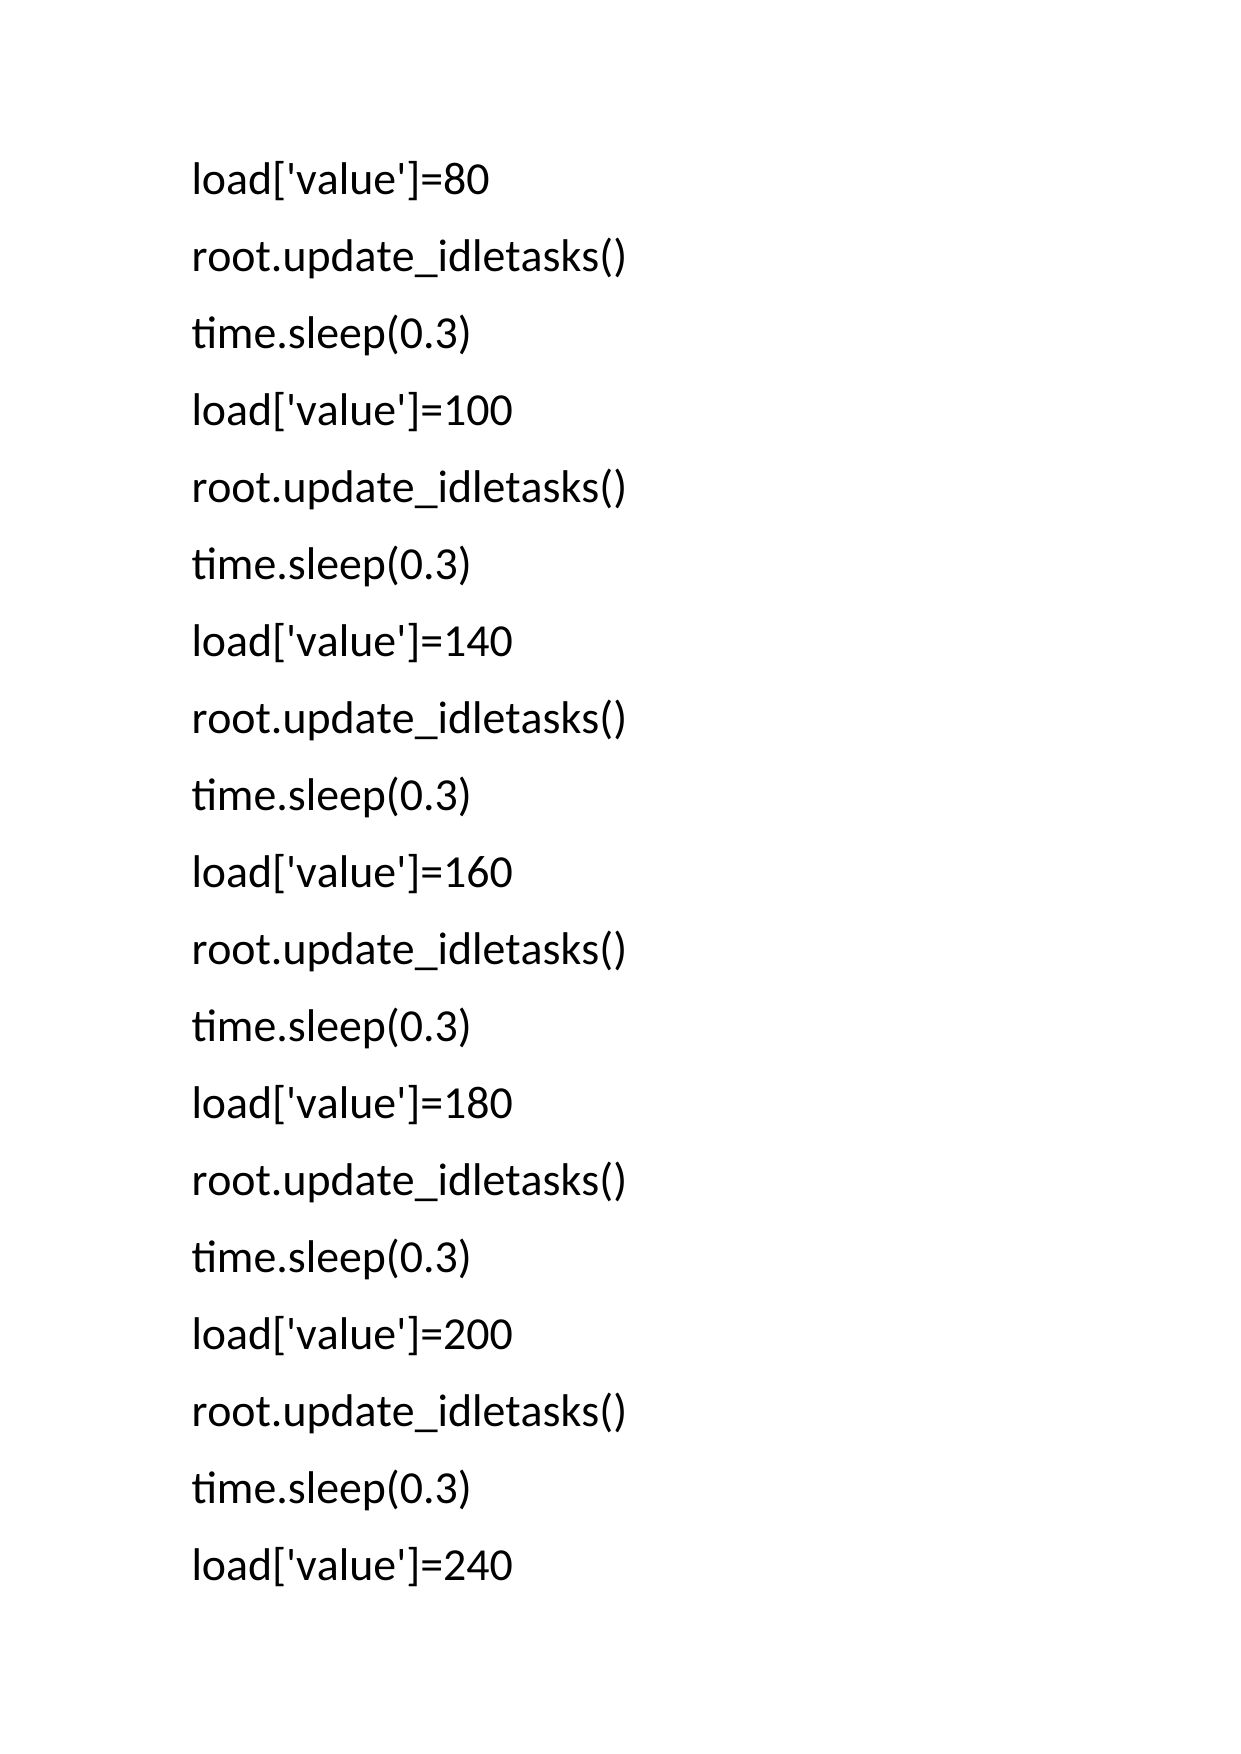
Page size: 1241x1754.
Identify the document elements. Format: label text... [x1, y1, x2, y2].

text time.sleep(0.3) [150, 997, 1090, 1053]
text load['value']=200 [150, 1305, 1090, 1361]
text load['value']=140 [150, 612, 1090, 668]
text root.update_idletasks() [150, 689, 1090, 745]
text root.update_idletasks() [150, 920, 1090, 976]
text time.sleep(0.3) [150, 535, 1090, 591]
text load['value']=80 [150, 150, 1090, 206]
text root.update_idletasks() [150, 227, 1090, 283]
text time.sleep(0.3) [150, 766, 1090, 822]
text root.update_idletasks() [150, 1151, 1090, 1207]
text load['value']=160 [150, 843, 1090, 899]
text load['value']=100 [150, 381, 1090, 437]
text time.sleep(0.3) [150, 304, 1090, 360]
text load['value']=240 [150, 1536, 1090, 1592]
text root.update_idletasks() [150, 1382, 1090, 1438]
text time.sleep(0.3) [150, 1459, 1090, 1514]
text load['value']=180 [150, 1074, 1090, 1130]
text time.sleep(0.3) [150, 1228, 1090, 1284]
text root.update_idletasks() [150, 458, 1090, 514]
